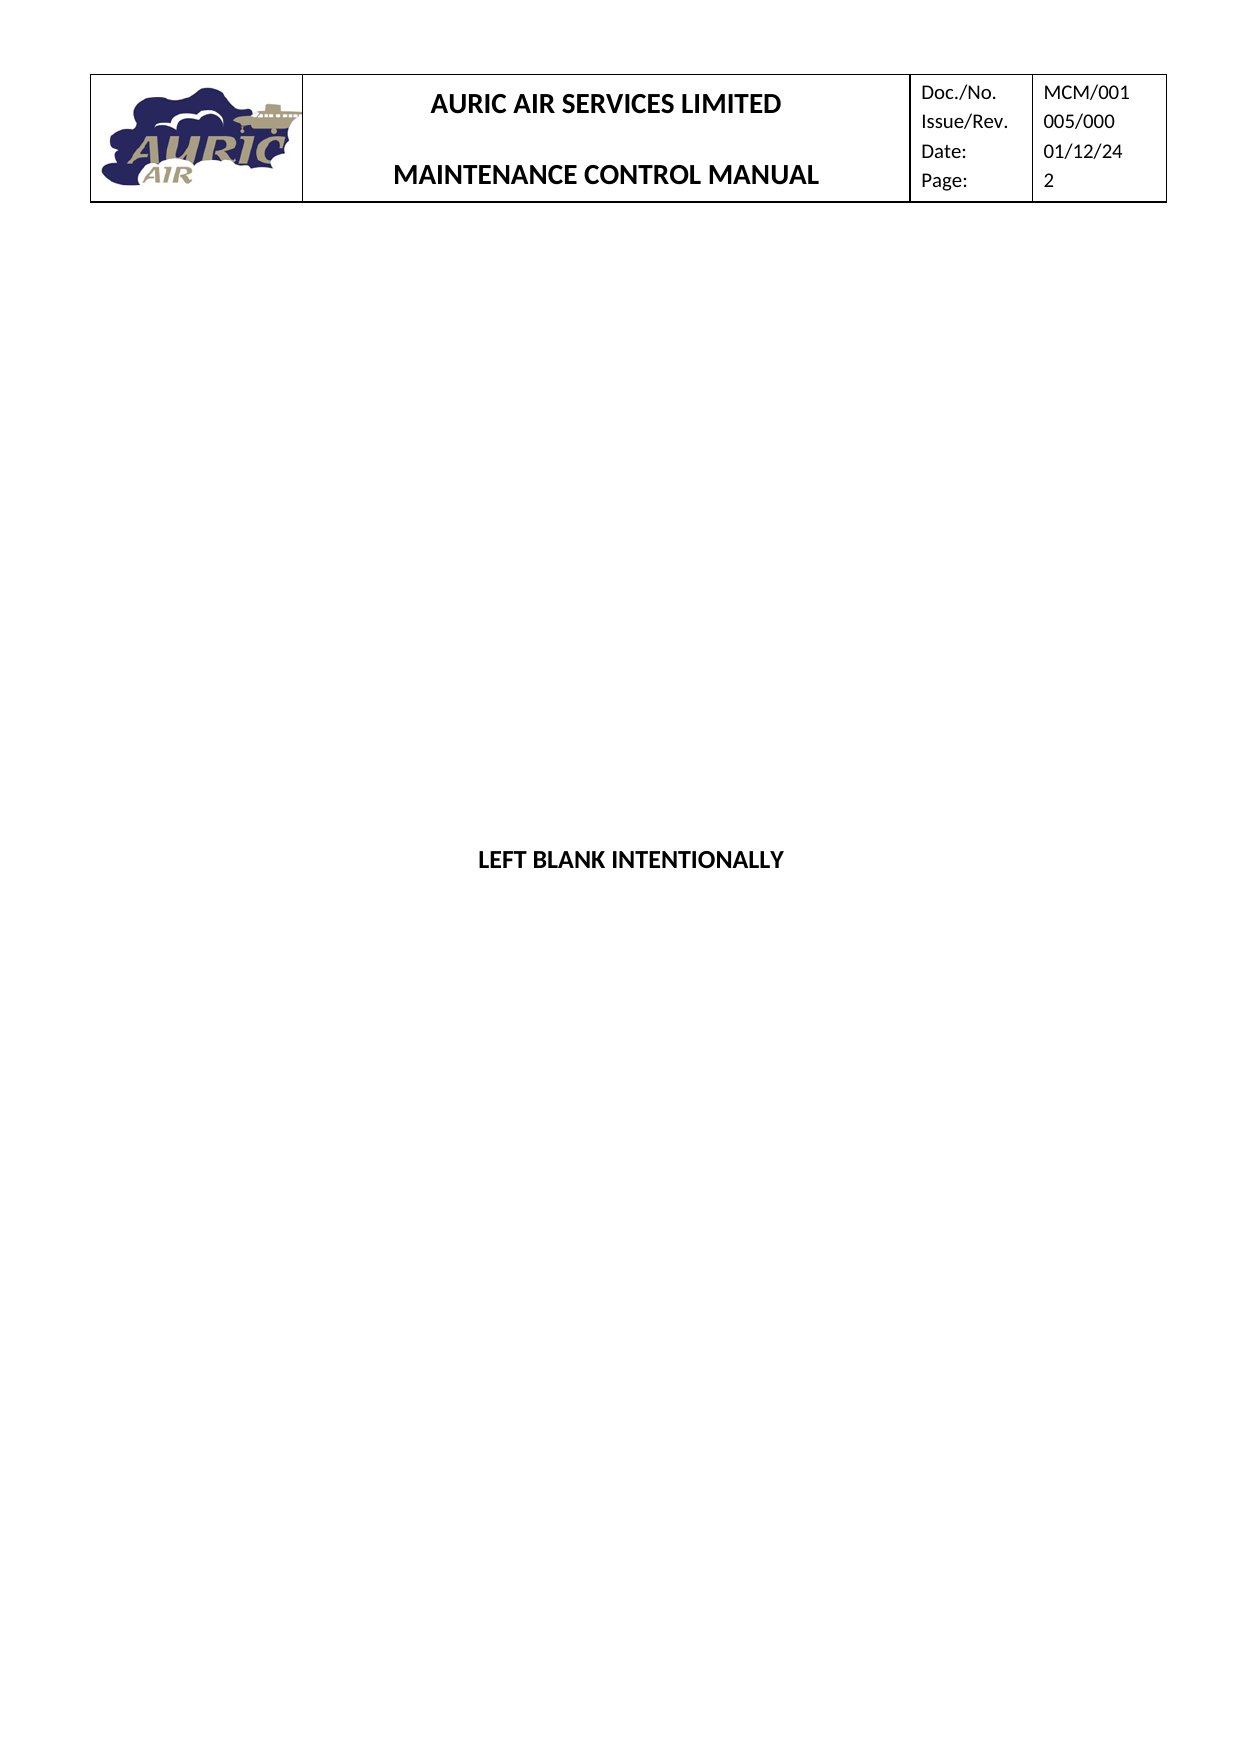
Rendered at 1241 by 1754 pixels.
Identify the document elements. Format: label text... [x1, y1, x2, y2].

picture [99, 86, 302, 186]
text LEFT BLANK INTENTIONALLY [131, 843, 1125, 875]
